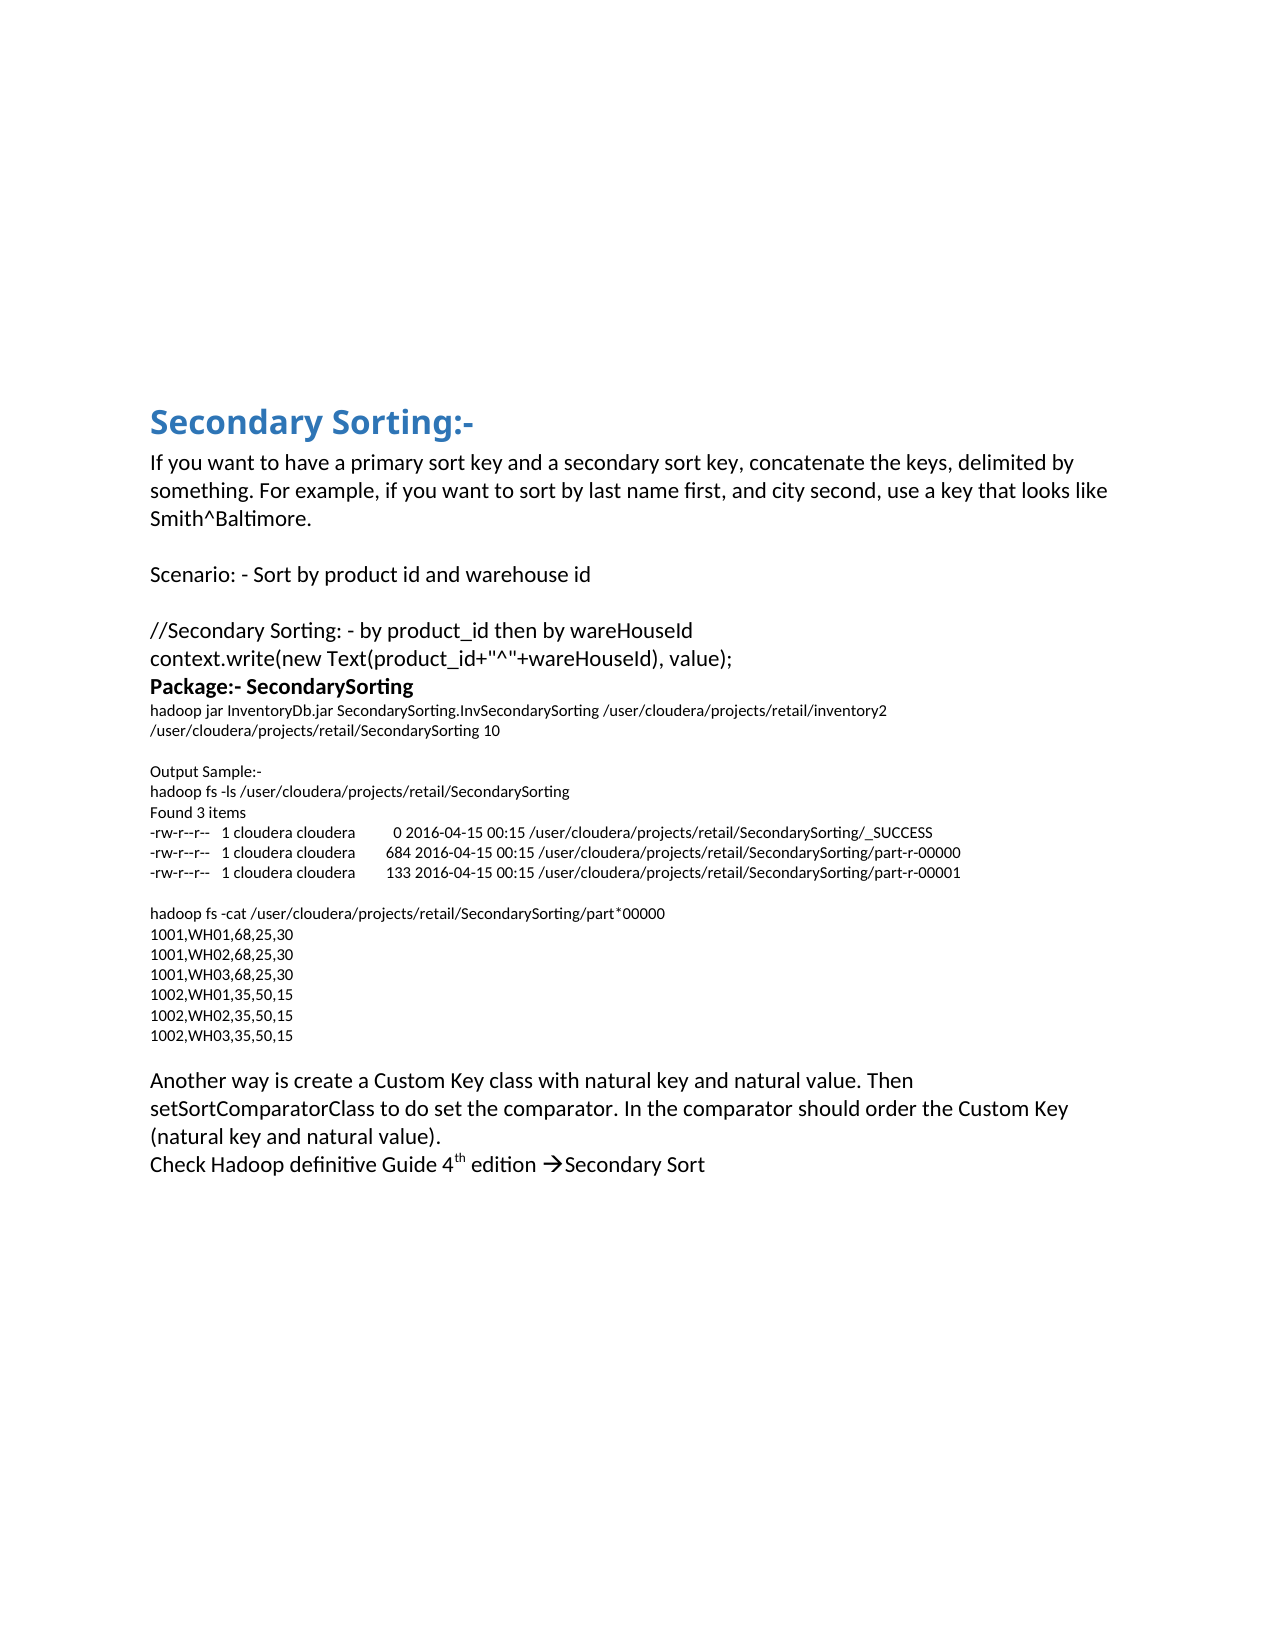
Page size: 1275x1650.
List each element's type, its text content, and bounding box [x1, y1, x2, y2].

text hadoop fs -ls /user/cloudera/projects/retail/SecondarySorting [150, 782, 1125, 802]
text -rw-r--r-- 1 cloudera cloudera 0 2016-04-15 00:15 /user/cloudera/projects/retail/SecondarySorting/_SUCCESS [150, 822, 1125, 842]
text Scenario: - Sort by product id and warehouse id [150, 560, 1125, 588]
text //Secondary Sorting: - by product_id then by wareHouseId [150, 616, 1125, 644]
subtitle Secondary Sorting:- [150, 399, 1125, 444]
text 1002,WH03,35,50,15 [150, 1025, 1125, 1046]
text Check Hadoop definitive Guide 4th edition Secondary Sort [150, 1150, 1125, 1178]
text 1002,WH02,35,50,15 [150, 1005, 1125, 1025]
text 1001,WH03,68,25,30 [150, 964, 1125, 985]
text 1001,WH01,68,25,30 [150, 924, 1125, 944]
text Package:- SecondarySorting [150, 672, 1125, 700]
text hadoop jar InventoryDb.jar SecondarySorting.InvSecondarySorting /user/cloudera/projects/retail/inventory2 /user/cloudera/projects/retail/SecondarySorting 10 [150, 700, 1125, 741]
text Found 3 items [150, 802, 1125, 822]
text Another way is create a Custom Key class with natural key and natural value. Then setSortComparatorClass to do set the comparator. In the comparator should order the Custom Key (natural key and natural value). [150, 1066, 1125, 1150]
text If you want to have a primary sort key and a secondary sort key, concatenate the keys, delimited by something. For example, if you want to sort by last name first, and city second, use a key that looks like Smith^Baltimore. [150, 448, 1125, 532]
text 1002,WH01,35,50,15 [150, 985, 1125, 1005]
text 1001,WH02,68,25,30 [150, 944, 1125, 964]
text -rw-r--r-- 1 cloudera cloudera 684 2016-04-15 00:15 /user/cloudera/projects/retail/SecondarySorting/part-r-00000 [150, 842, 1125, 863]
text Output Sample:- [150, 761, 1125, 782]
text hadoop fs -cat /user/cloudera/projects/retail/SecondarySorting/part*00000 [150, 903, 1125, 924]
text -rw-r--r-- 1 cloudera cloudera 133 2016-04-15 00:15 /user/cloudera/projects/retail/SecondarySorting/part-r-00001 [150, 863, 1125, 883]
text context.write(new Text(product_id+"^"+wareHouseId), value); [150, 644, 1125, 672]
